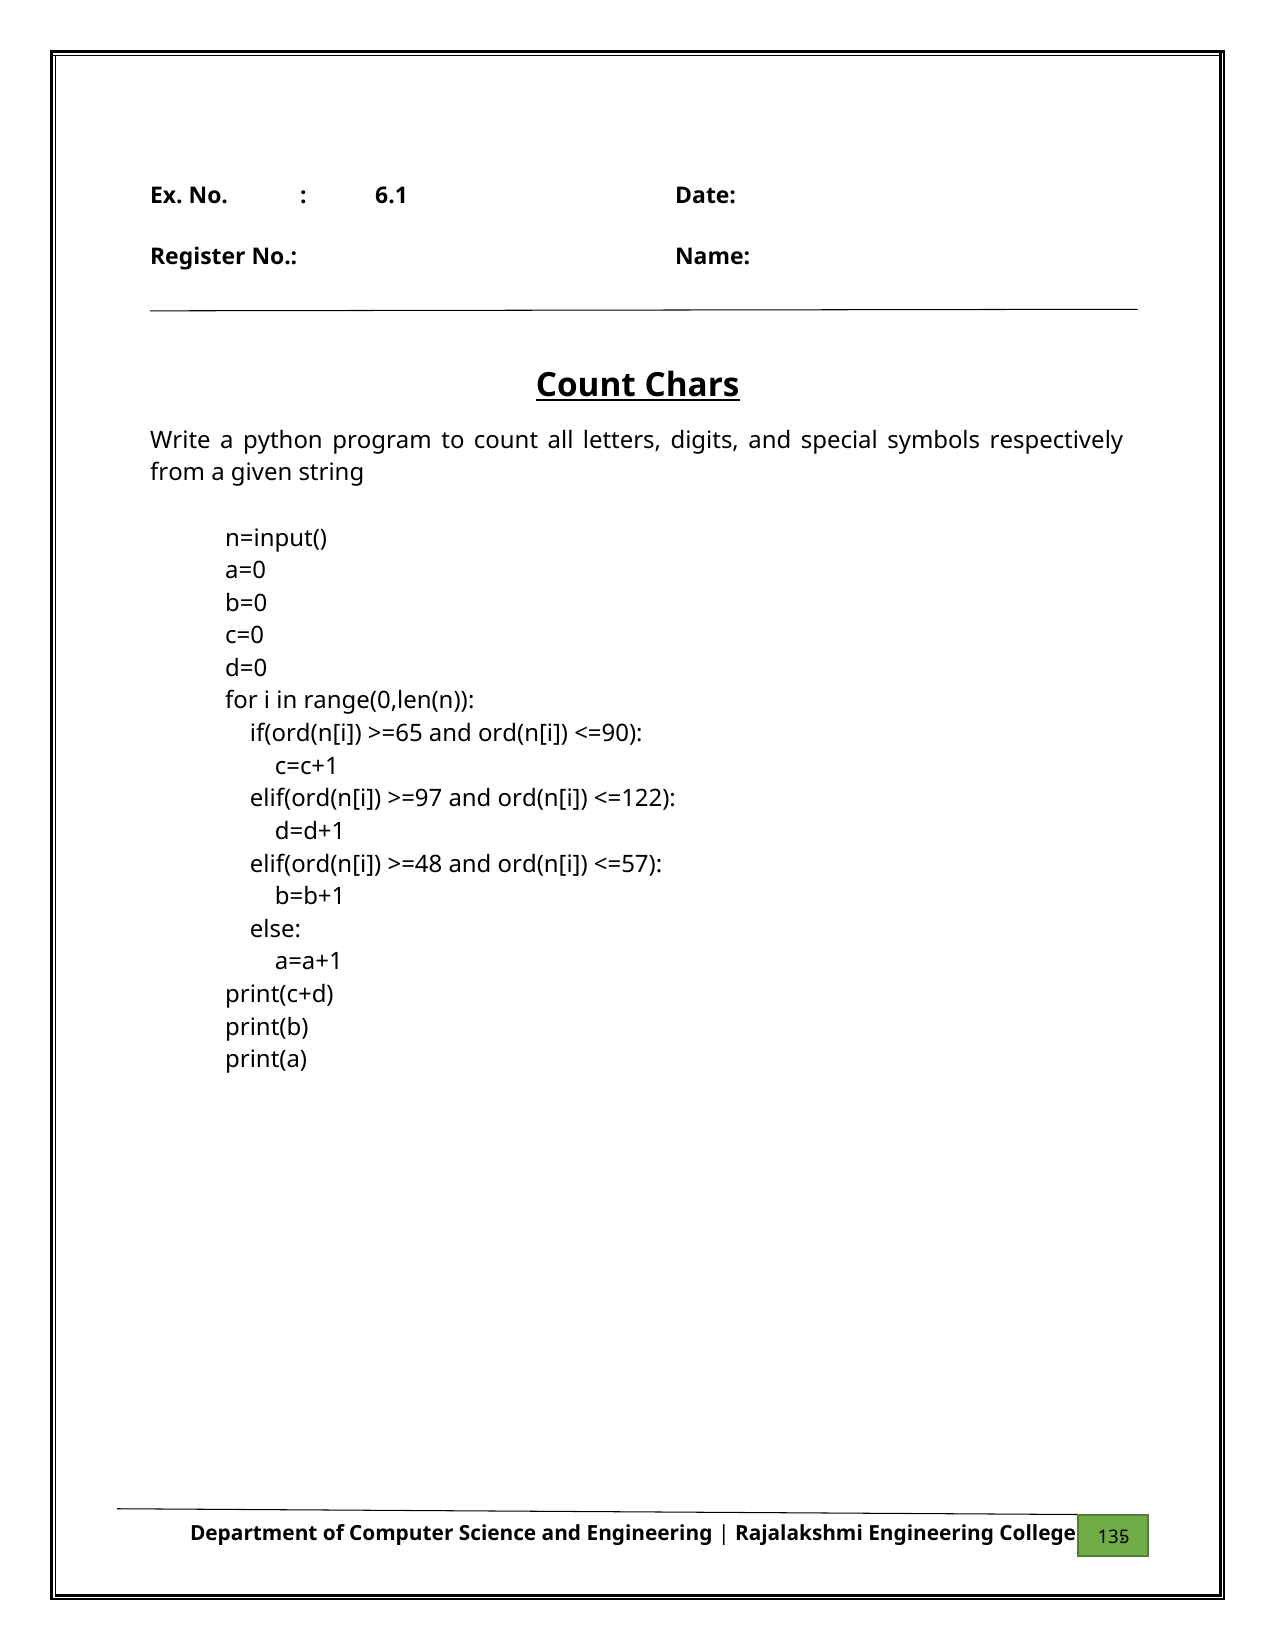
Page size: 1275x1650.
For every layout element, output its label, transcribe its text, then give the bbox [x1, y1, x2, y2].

text if(ord(n[i]) >=65 and ord(n[i]) <=90): [225, 716, 1125, 748]
text Register No.: Name: [150, 239, 1125, 271]
text else: [225, 912, 1125, 944]
text b=0 [225, 586, 1125, 618]
text a=0 [225, 553, 1125, 586]
text print(b) [225, 1009, 1125, 1042]
text elif(ord(n[i]) >=97 and ord(n[i]) <=122): [225, 781, 1125, 814]
text a=a+1 [225, 944, 1125, 977]
text d=0 [225, 651, 1125, 683]
text c=c+1 [225, 748, 1125, 781]
text elif(ord(n[i]) >=48 and ord(n[i]) <=57): [225, 846, 1125, 879]
text print(c+d) [225, 977, 1125, 1009]
text b=b+1 [225, 879, 1125, 912]
text c=0 [225, 618, 1125, 651]
text Write a python program to count all letters, digits, and special symbols respectively from a given string [150, 422, 1125, 488]
text d=d+1 [225, 814, 1125, 846]
text Ex. No. : 6.1 Date: [150, 179, 1125, 210]
text Count Chars [150, 360, 1125, 406]
text for i in range(0,len(n)): [225, 683, 1125, 716]
text n=input() [225, 520, 1125, 553]
text print(a) [225, 1042, 1125, 1074]
